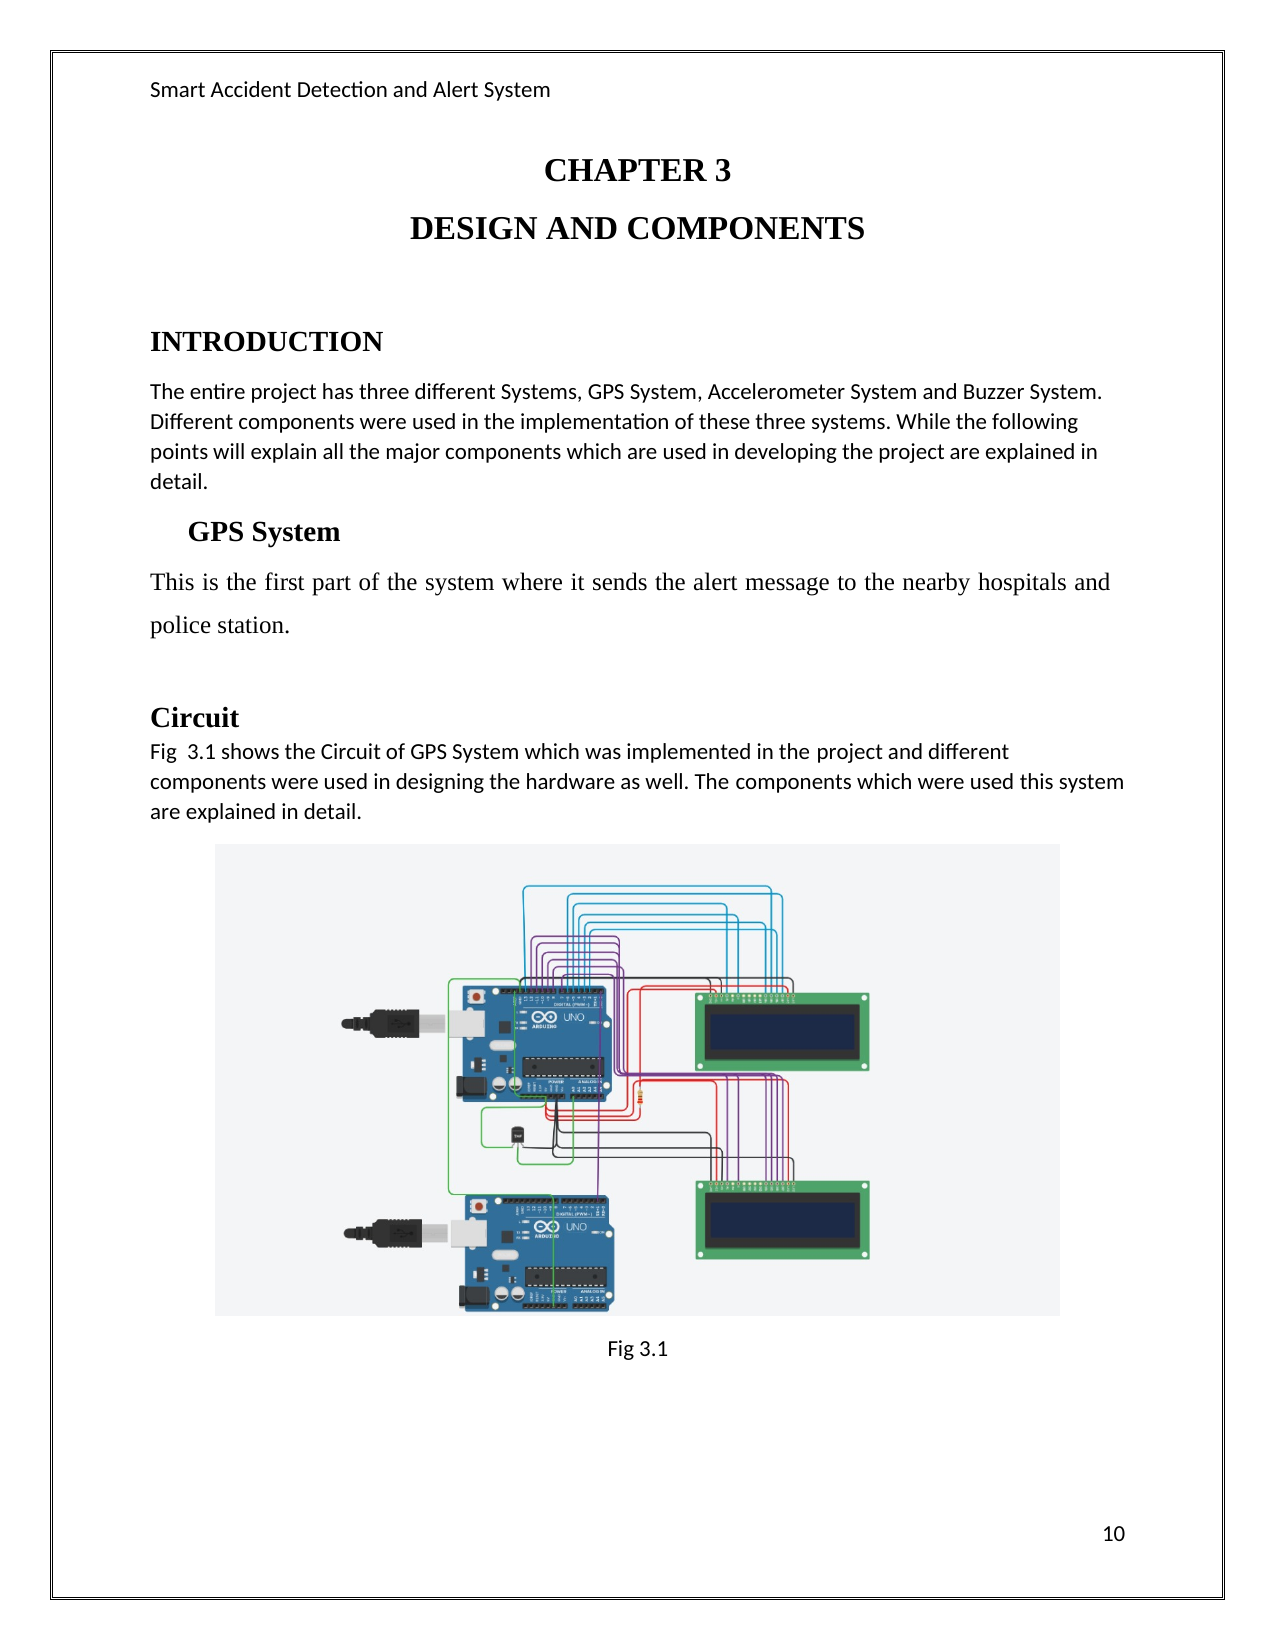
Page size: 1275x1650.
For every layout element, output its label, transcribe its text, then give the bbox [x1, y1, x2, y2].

picture [215, 844, 1060, 1316]
text The entire project has three different Systems, GPS System, Accelerometer System and Buzzer System. Different components were used in the implementation of these three systems. While the following points will explain all the major components which are used in developing the project are explained in detail. [150, 377, 1125, 496]
subtitle GPS System [150, 514, 1125, 548]
text Fig 3.1 [150, 1334, 1125, 1362]
text INTRODUCTION [150, 324, 1125, 358]
subtitle Circuit [74, 701, 1125, 734]
text Fig 3.1 shows the Circuit of GPS System which was implemented in the project and different components were used in designing the hardware as well. The components which were used this system are explained in detail. [150, 737, 1125, 825]
text This is the first part of the system where it sends the alert message to the nearby hospitals and police station. [150, 596, 1112, 639]
text DESIGN AND COMPONENTS [150, 208, 1125, 246]
text CHAPTER 3 [150, 150, 1125, 188]
